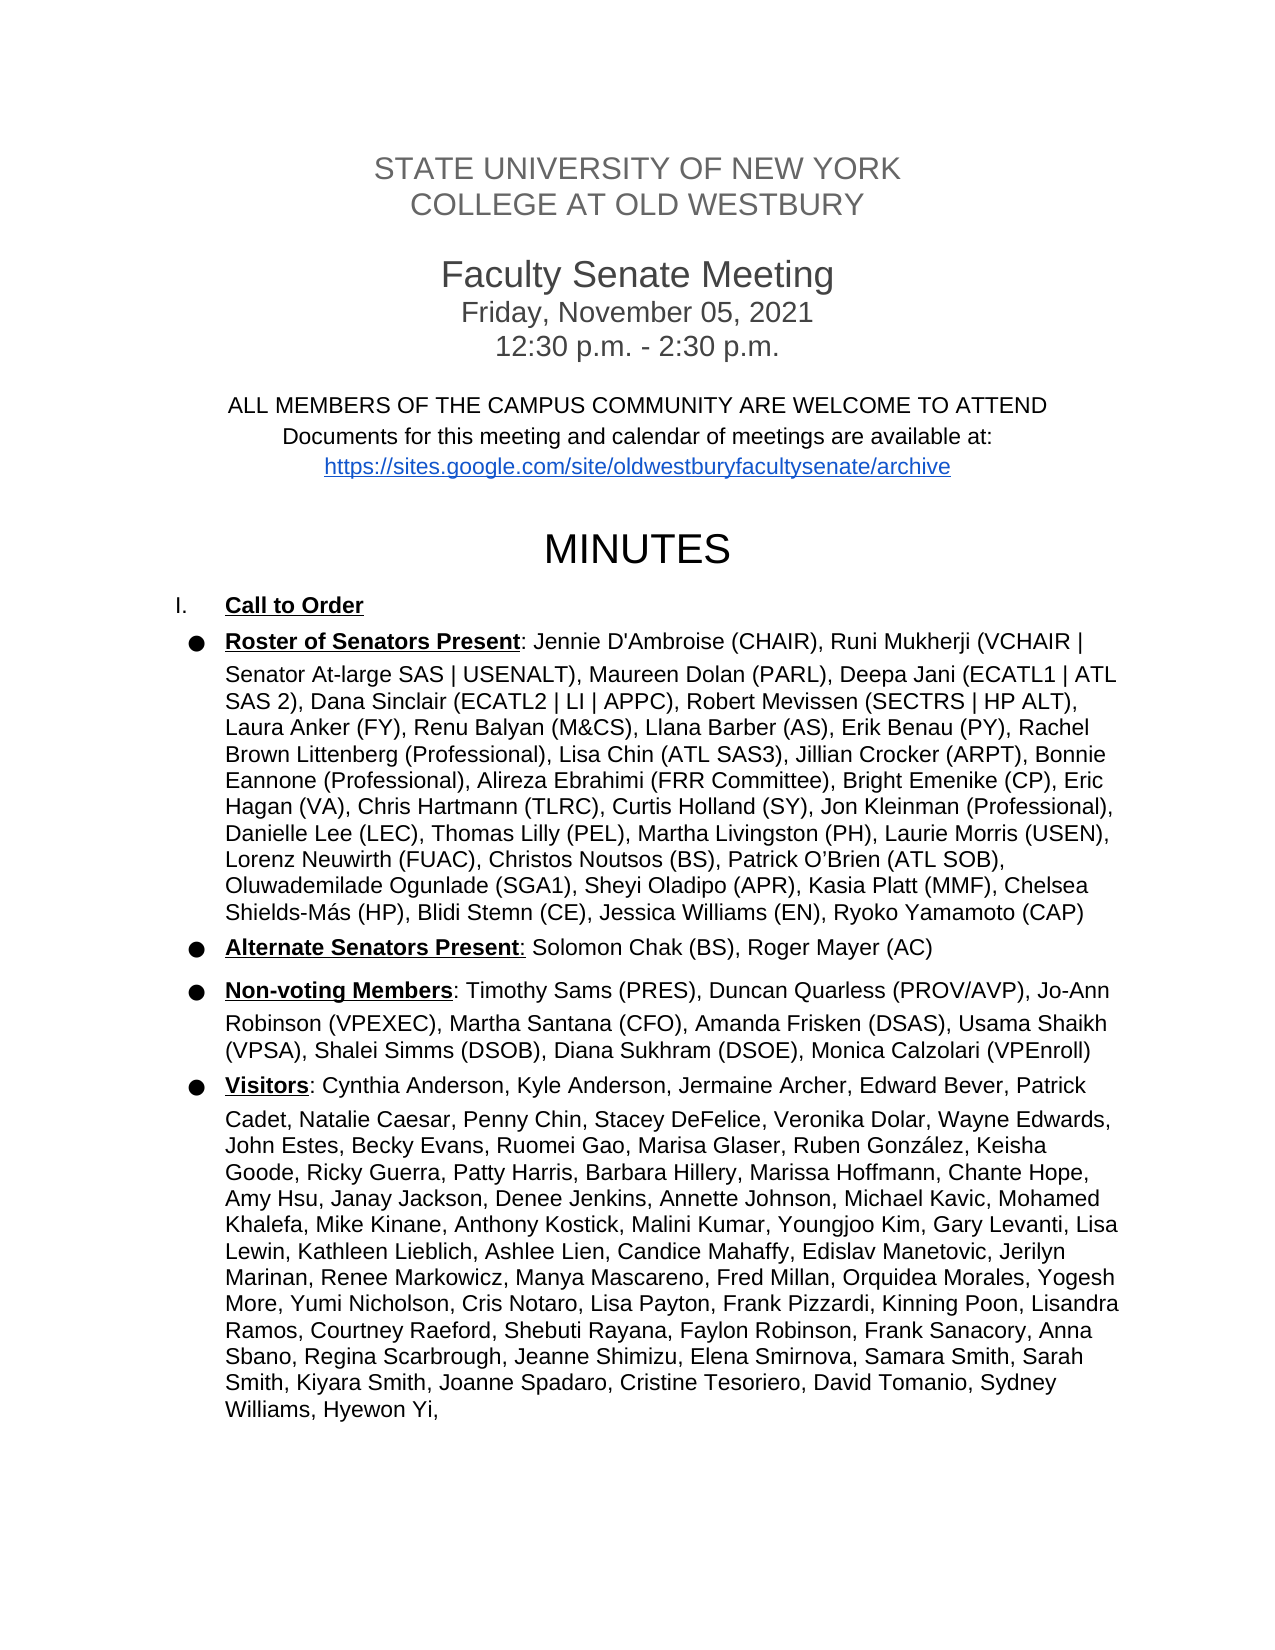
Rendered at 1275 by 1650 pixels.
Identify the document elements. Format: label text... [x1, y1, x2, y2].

subtitle Faculty Senate Meeting [150, 252, 1125, 295]
list Roster of Senators Present: Jennie D'Ambroise (CHAIR), Runi Mukherji (VCHAIR | Senator At-large SAS | USENALT), Maureen Dolan (PARL), Deepa Jani (ECATL1 | ATL SAS 2), Dana Sinclair (ECATL2 | LI | APPC), Robert Mevissen (SECTRS | HP ALT), Laura Anker (FY), Renu Balyan (M&CS), Llana Barber (AS), Erik Benau (PY), Rachel Brown Littenberg (Professional), Lisa Chin (ATL SAS3), Jillian Crocker (ARPT), Bonnie Eannone (Professional), Alireza Ebrahimi (FRR Committee), Bright Emenike (CP), Eric Hagan (VA), Chris Hartmann (TLRC), Curtis Holland (SY), Jon Kleinman (Professional), Danielle Lee (LEC), Thomas Lilly (PEL), Martha Livingston (PH), Laurie Morris (USEN), Lorenz Neuwirth (FUAC), Christos Noutsos (BS), Patrick O’Brien (ATL SOB), Oluwademilade Ogunlade (SGA1), Sheyi Oladipo (APR), Kasia Platt (MMF), Chelsea Shields-Más (HP), Blidi Stemn (CE), Jessica Williams (EN), Ryoko Yamamoto (CAP) [187, 619, 1125, 925]
text https://sites.google.com/site/oldwestburyfacultysenate/archive [150, 453, 1125, 479]
text ALL MEMBERS OF THE CAMPUS COMMUNITY ARE WELCOME TO ATTEND [150, 392, 1125, 419]
text Documents for this meeting and calendar of meetings are available at: [150, 423, 1125, 449]
subtitle Friday, November 05, 2021 [150, 295, 1125, 329]
subtitle 12:30 p.m. - 2:30 p.m. [150, 329, 1125, 362]
subtitle STATE UNIVERSITY OF NEW YORK [150, 150, 1125, 186]
list Visitors: Cynthia Anderson, Kyle Anderson, Jermaine Archer, Edward Bever, Patrick Cadet, Natalie Caesar, Penny Chin, Stacey DeFelice, Veronika Dolar, Wayne Edwards, John Estes, Becky Evans, Ruomei Gao, Marisa Glaser, Ruben González, Keisha Goode, Ricky Guerra, Patty Harris, Barbara Hillery, Marissa Hoffmann, Chante Hope, Amy Hsu, Janay Jackson, Denee Jenkins, Annette Johnson, Michael Kavic, Mohamed Khalefa, Mike Kinane, Anthony Kostick, Malini Kumar, Youngjoo Kim, Gary Levanti, Lisa Lewin, Kathleen Lieblich, Ashlee Lien, Candice Mahaffy, Edislav Manetovic, Jerilyn Marinan, Renee Markowicz, Manya Mascareno, Fred Millan, Orquidea Morales, Yogesh More, Yumi Nicholson, Cris Notaro, Lisa Payton, Frank Pizzardi, Kinning Poon, Lisandra Ramos, Courtney Raeford, Shebuti Rayana, Faylon Robinson, Frank Sanacory, Anna Sbano, Regina Scarbrough, Jeanne Shimizu, Elena Smirnova, Samara Smith, Sarah Smith, Kiyara Smith, Joanne Spadaro, Cristine Tesoriero, David Tomanio, Sydney Williams, Hyewon Yi, [187, 1063, 1125, 1422]
subtitle COLLEGE AT OLD WESTBURY [150, 186, 1125, 222]
list Call to Order [187, 592, 1125, 619]
list Alternate Senators Present: Solomon Chak (BS), Roger Mayer (AC) [187, 925, 1125, 968]
subtitle MINUTES [150, 525, 1125, 573]
list Non-voting Members: Timothy Sams (PRES), Duncan Quarless (PROV/AVP), Jo-Ann Robinson (VPEXEC), Martha Santana (CFO), Amanda Frisken (DSAS), Usama Shaikh (VPSA), Shalei Simms (DSOB), Diana Sukhram (DSOE), Monica Calzolari (VPEnroll) [187, 968, 1125, 1063]
